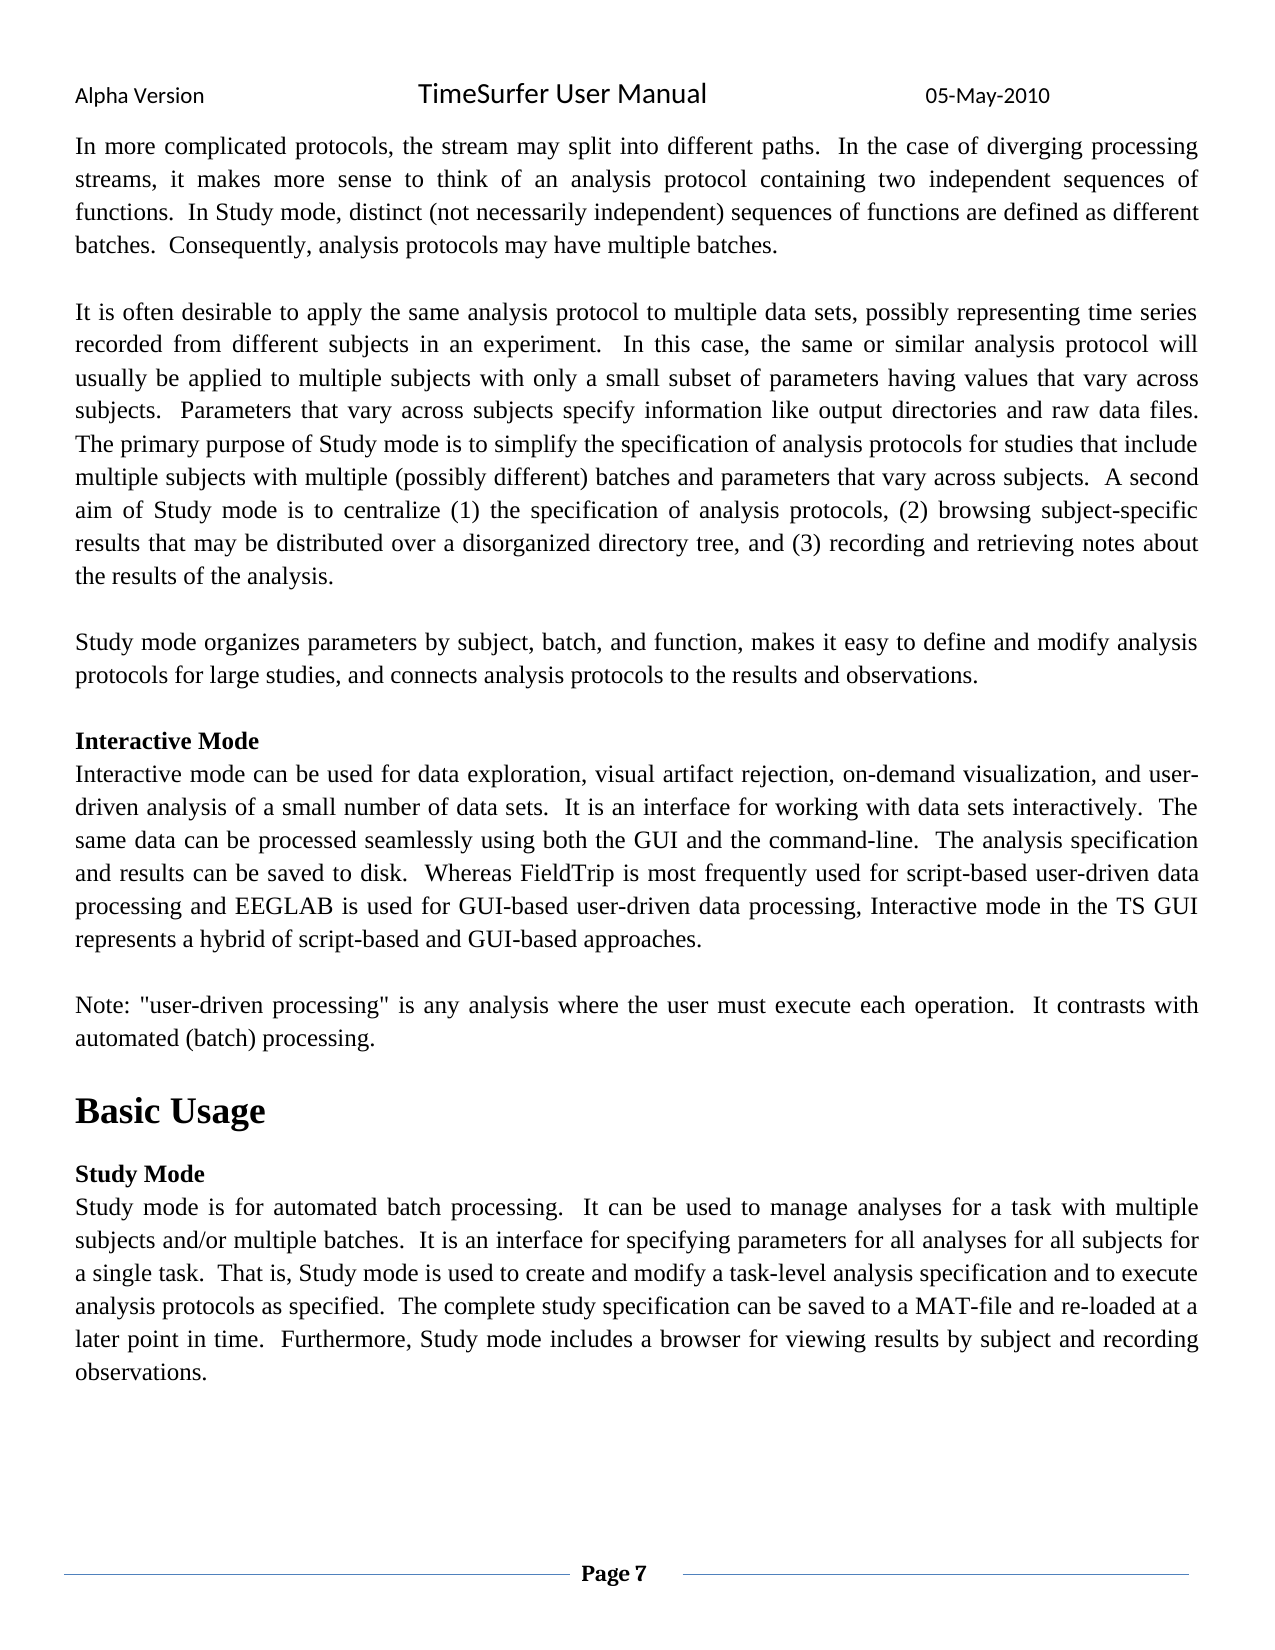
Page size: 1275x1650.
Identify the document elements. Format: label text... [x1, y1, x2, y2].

text Basic Usage [75, 1088, 1200, 1131]
text In more complicated protocols, the stream may split into different paths. In the case of diverging processing streams, it makes more sense to think of an analysis protocol containing two independent sequences of functions. In Study mode, distinct (not necessarily independent) sequences of functions are defined as different batches. Consequently, analysis protocols may have multiple batches. [75, 131, 1200, 259]
text Study Mode [75, 1159, 1200, 1187]
text Interactive mode can be used for data exploration, visual artifact rejection, on-demand visualization, and user-driven analysis of a small number of data sets. It is an interface for working with data sets interactively. The same data can be processed seamlessly using both the GUI and the command-line. The analysis specification and results can be saved to disk. Whereas FieldTrip is most frequently used for script-based user-driven data processing and EEGLAB is used for GUI-based user-driven data processing, Interactive mode in the TS GUI represents a hybrid of script-based and GUI-based approaches. [75, 759, 1200, 953]
text Study mode is for automated batch processing. It can be used to manage analyses for a task with multiple subjects and/or multiple batches. It is an interface for specifying parameters for all analyses for all subjects for a single task. That is, Study mode is used to create and modify a task-level analysis specification and to execute analysis protocols as specified. The complete study specification can be saved to a MAT-file and re-loaded at a later point in time. Furthermore, Study mode includes a browser for viewing results by subject and recording observations. [75, 1192, 1200, 1386]
text It is often desirable to apply the same analysis protocol to multiple data sets, possibly representing time series recorded from different subjects in an experiment. In this case, the same or similar analysis protocol will usually be applied to multiple subjects with only a small subset of parameters having values that vary across subjects. Parameters that vary across subjects specify information like output directories and raw data files. The primary purpose of Study mode is to simplify the specification of analysis protocols for studies that include multiple subjects with multiple (possibly different) batches and parameters that vary across subjects. A second aim of Study mode is to centralize (1) the specification of analysis protocols, (2) browsing subject-specific results that may be distributed over a disorganized directory tree, and (3) recording and retrieving notes about the results of the analysis. [75, 297, 1200, 589]
text Study mode organizes parameters by subject, batch, and function, makes it easy to define and modify analysis protocols for large studies, and connects analysis protocols to the results and observations. [75, 627, 1200, 688]
text Interactive Mode [75, 726, 1200, 754]
text Note: "user-driven processing" is any analysis where the user must execute each operation. It contrasts with automated (batch) processing. [75, 990, 1200, 1052]
